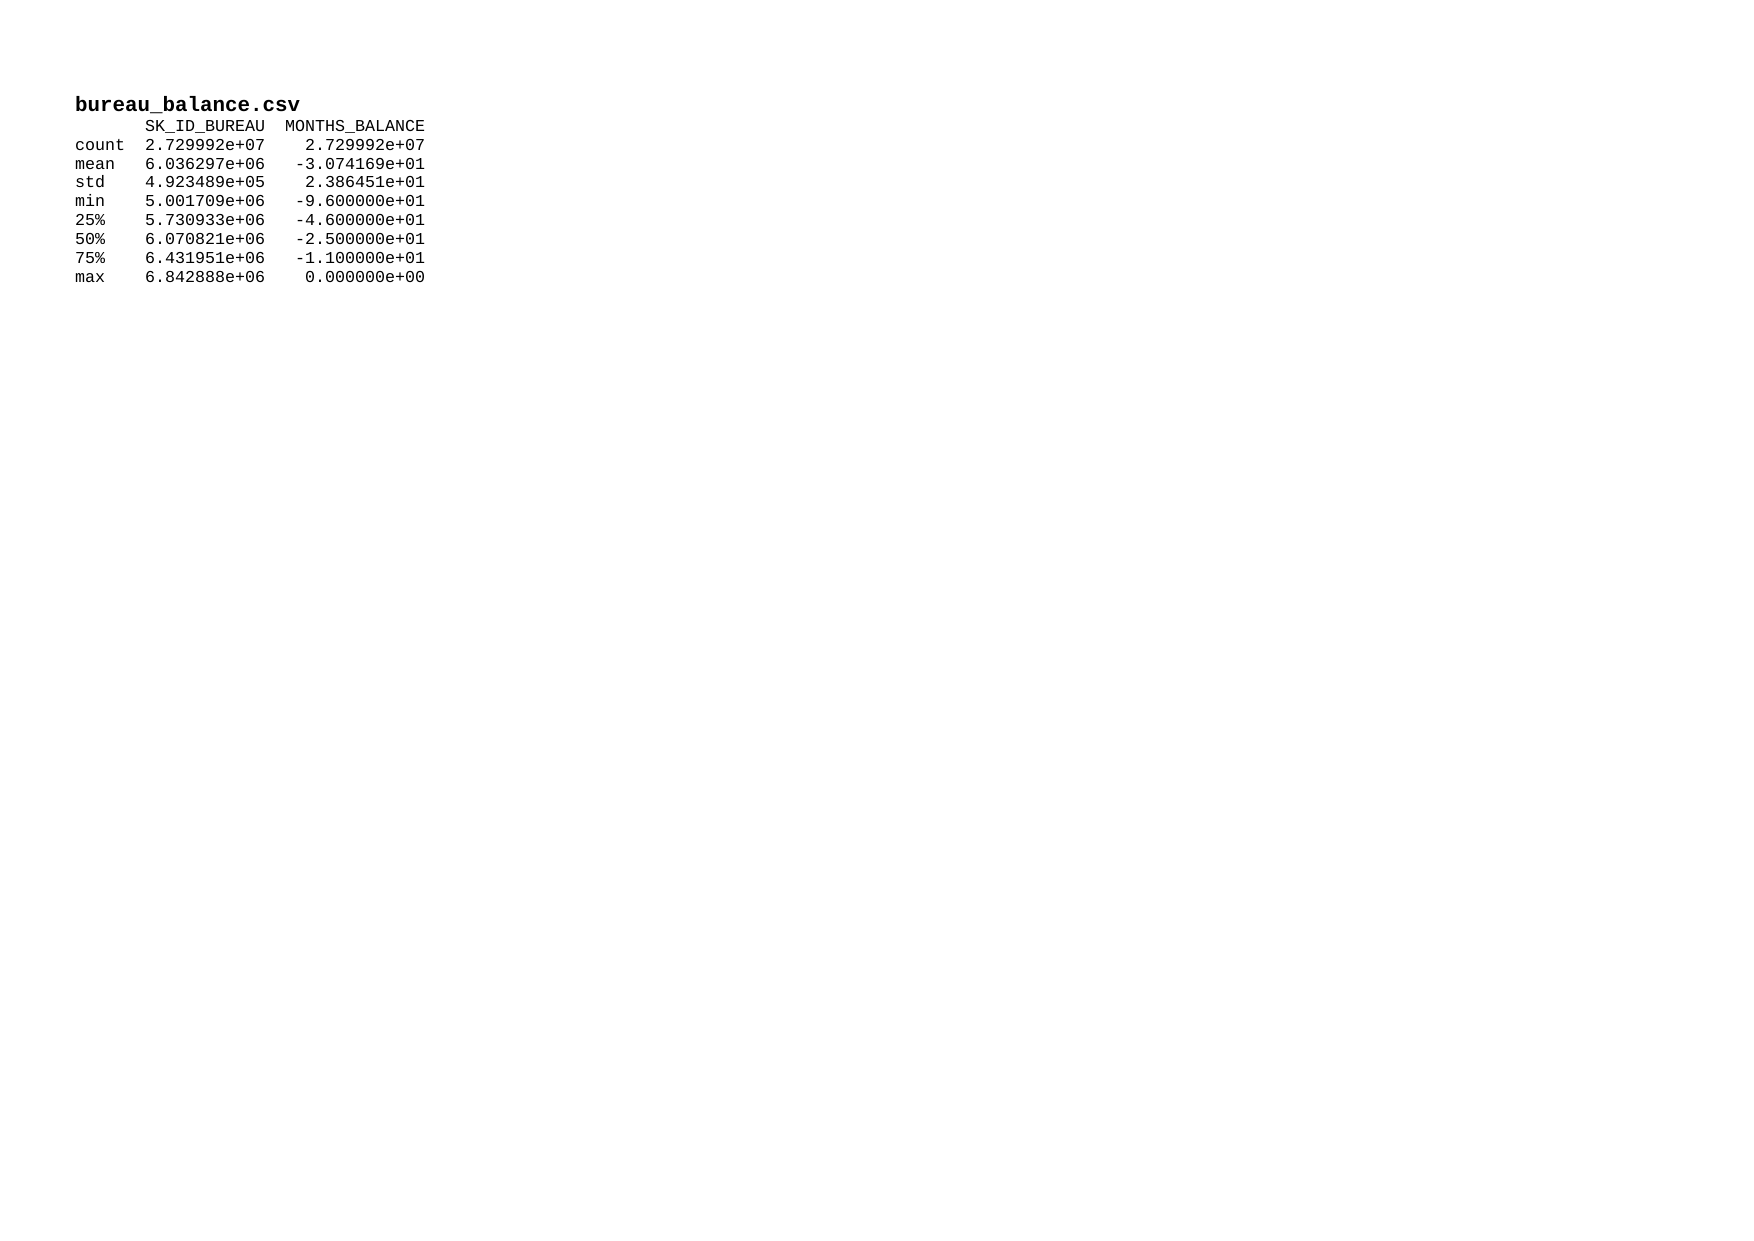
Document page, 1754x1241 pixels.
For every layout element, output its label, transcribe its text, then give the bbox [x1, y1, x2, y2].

text min 5.001709e+06 -9.600000e+01 [75, 193, 1679, 212]
text count 2.729992e+07 2.729992e+07 [75, 136, 1679, 155]
text max 6.842888e+06 0.000000e+00 [75, 268, 1679, 287]
text mean 6.036297e+06 -3.074169e+01 [75, 155, 1679, 174]
text 75% 6.431951e+06 -1.100000e+01 [75, 249, 1679, 268]
text SK_ID_BUREAU MONTHS_BALANCE [75, 117, 1679, 136]
text bureau_balance.csv [75, 94, 1679, 117]
text 25% 5.730933e+06 -4.600000e+01 [75, 212, 1679, 231]
text 50% 6.070821e+06 -2.500000e+01 [75, 231, 1679, 249]
text std 4.923489e+05 2.386451e+01 [75, 174, 1679, 193]
